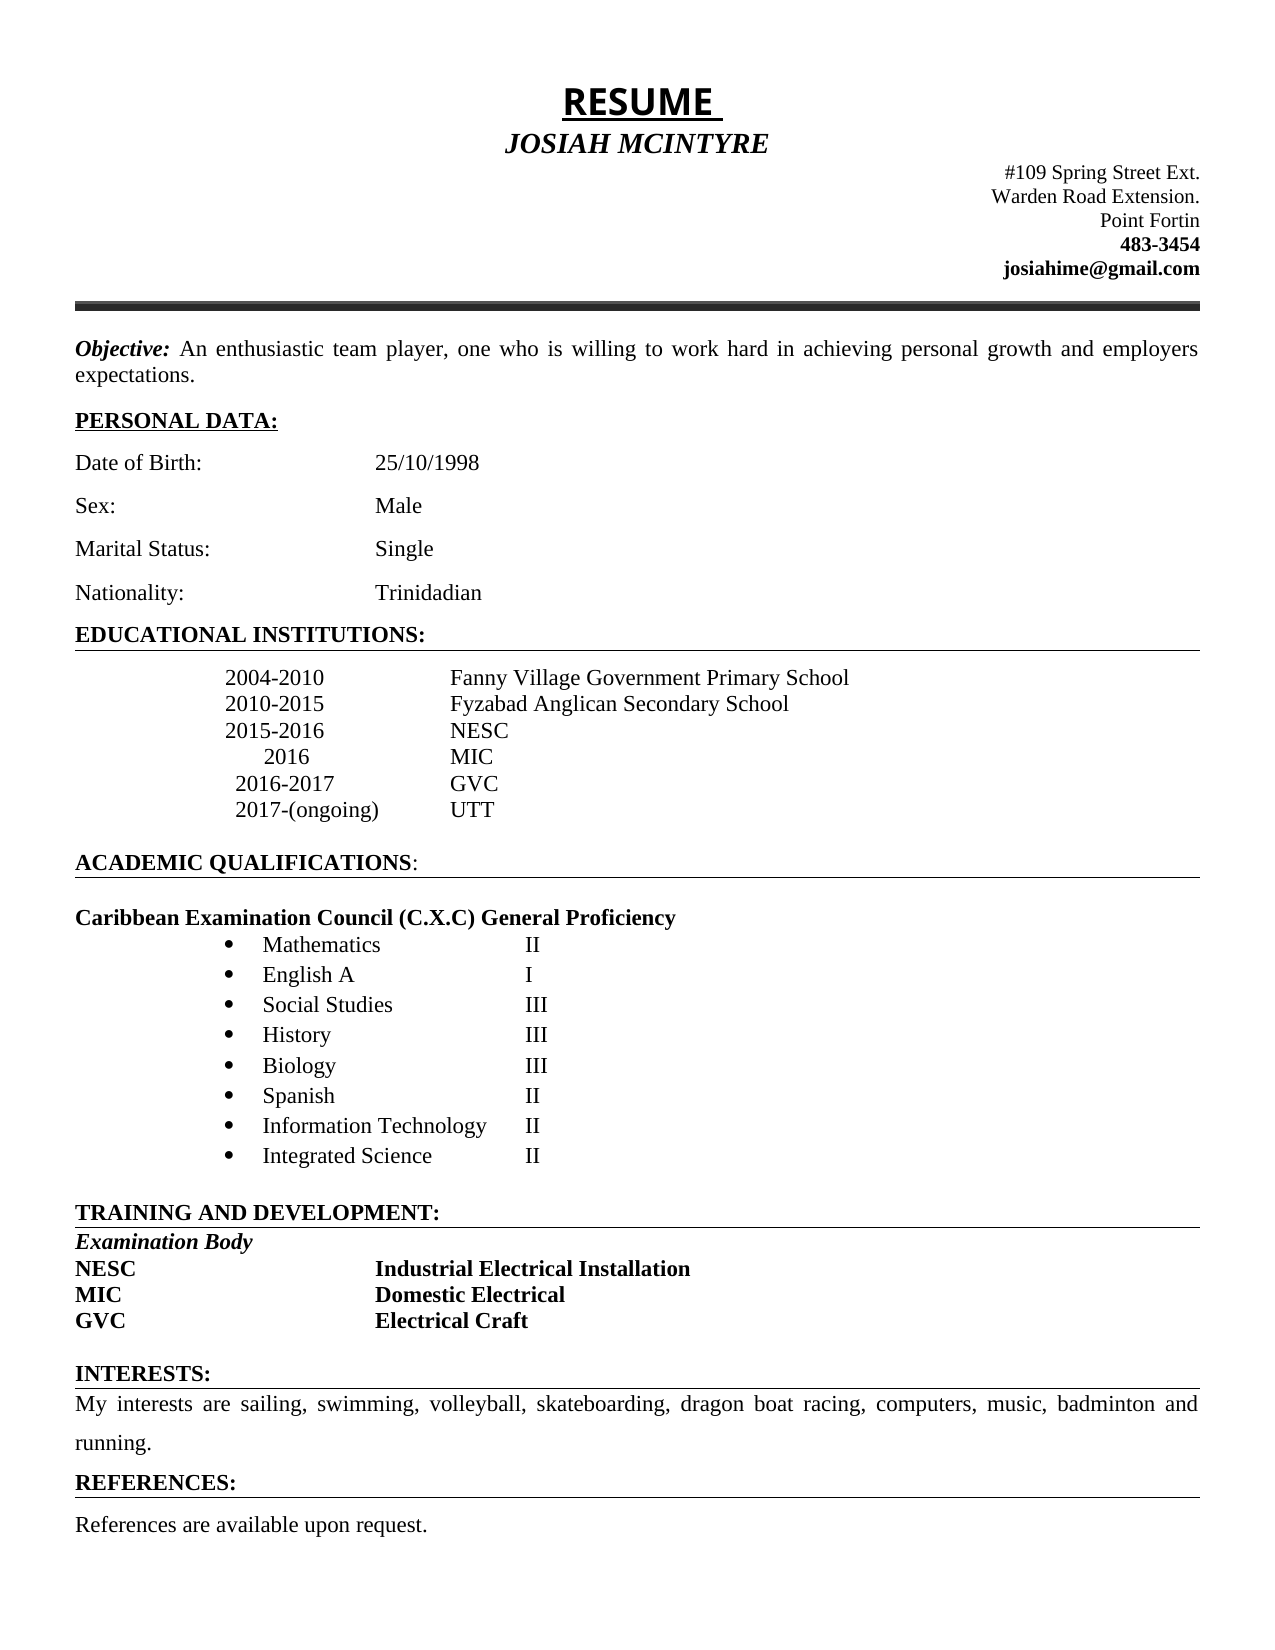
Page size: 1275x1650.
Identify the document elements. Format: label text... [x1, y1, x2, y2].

title RESUME [75, 75, 1200, 126]
text Date of Birth: 25/10/1998 [75, 449, 1200, 476]
subtitle 2015-2016 NESC [75, 717, 1200, 743]
title Point Fortin [75, 208, 1200, 232]
subtitle 2004-2010 Fanny Village Government Primary School [75, 664, 1200, 691]
subtitle Examination Body [75, 1228, 1200, 1255]
text PERSONAL DATA: [75, 412, 1200, 433]
subtitle History III [225, 1021, 1200, 1048]
text Marital Status: Single [75, 536, 1200, 562]
text Objective: An enthusiastic team player, one who is willing to work hard in achieving personal growth and employers expectations. [75, 335, 1200, 388]
title josiah mcintyre [75, 126, 1200, 159]
text TRAINING AND DEVELOPMENT: [75, 1199, 1200, 1227]
subtitle Social Studies III [225, 991, 1200, 1018]
text NESC Industrial Electrical Installation [75, 1255, 1200, 1281]
text MIC Domestic Electrical [75, 1281, 1200, 1307]
text REFERENCES: [75, 1468, 1200, 1497]
subtitle Mathematics II [225, 931, 1200, 957]
title 483-3454 [75, 232, 1200, 256]
text GVC Electrical Craft [75, 1307, 1200, 1334]
text 2017-(ongoing) UTT [75, 796, 1200, 822]
text INTERESTS: [75, 1360, 1200, 1388]
title #109 Spring Street Ext. [75, 159, 1200, 184]
text 2016-2017 GVC [75, 769, 1200, 796]
text Sex: Male [75, 492, 1200, 519]
title Warden Road Extension. [75, 184, 1200, 208]
subtitle English A I [225, 961, 1200, 987]
subtitle Spanish II [225, 1082, 1200, 1108]
subtitle Biology III [225, 1052, 1200, 1078]
text EDUCATIONAL INSTITUTIONS: [75, 622, 1200, 650]
text Caribbean Examination Council (C.X.C) General Proficiency [75, 904, 1200, 931]
title josiahime@gmail.com [75, 256, 1200, 280]
subtitle 2010-2015 Fyzabad Anglican Secondary School [75, 691, 1200, 717]
text My interests are sailing, swimming, volleyball, skateboarding, dragon boat racing, computers, music, badminton and running. [75, 1389, 1200, 1455]
text Nationality: Trinidadian [75, 578, 1200, 605]
subtitle Integrated Science II [225, 1142, 1200, 1169]
subtitle Information Technology II [225, 1112, 1200, 1138]
text References are available upon request. [75, 1511, 1200, 1537]
text ACADEMIC QUALIFICATIONS: [75, 849, 1200, 877]
text 2016 MIC [75, 743, 1200, 769]
